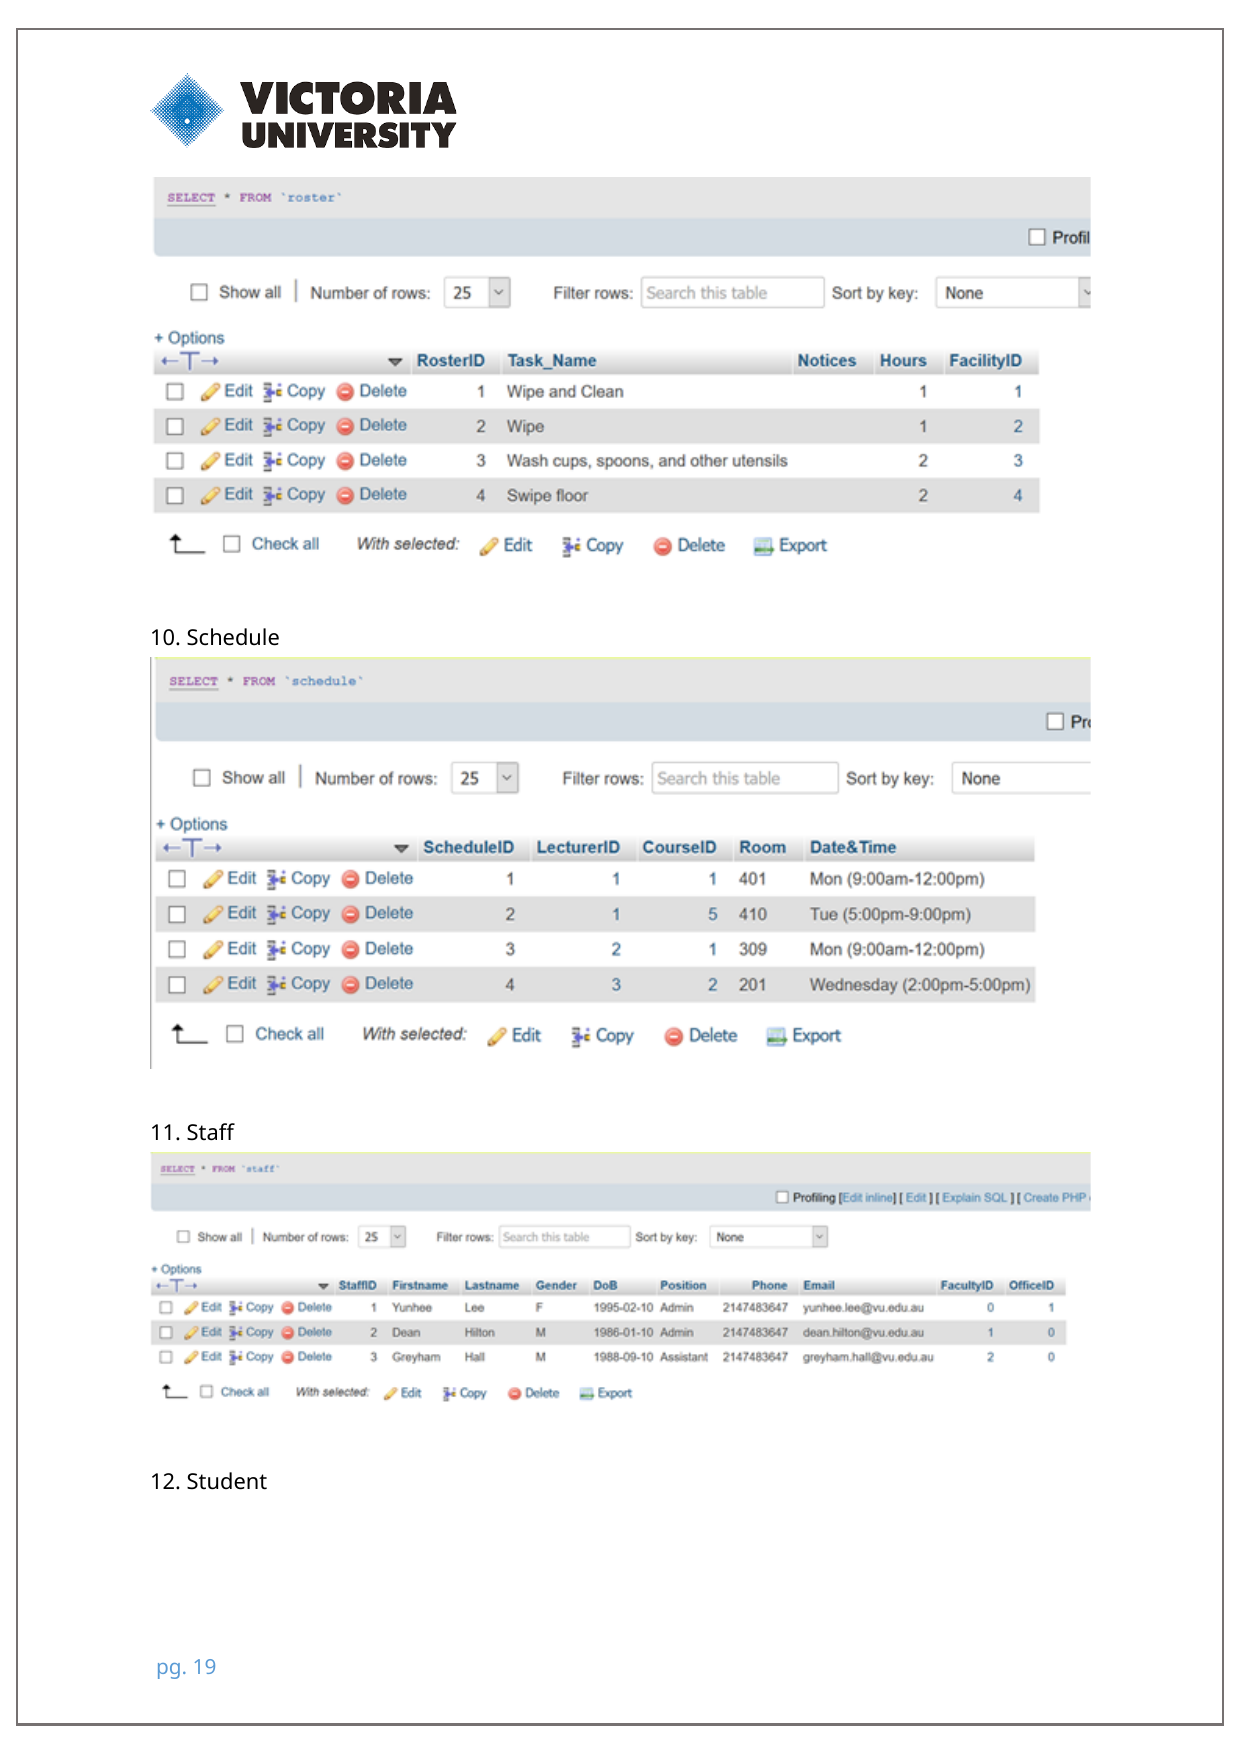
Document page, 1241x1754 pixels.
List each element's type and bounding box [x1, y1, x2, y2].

picture [150, 73, 457, 148]
picture [150, 1152, 1091, 1419]
picture [150, 657, 1091, 1069]
picture [150, 177, 1091, 575]
